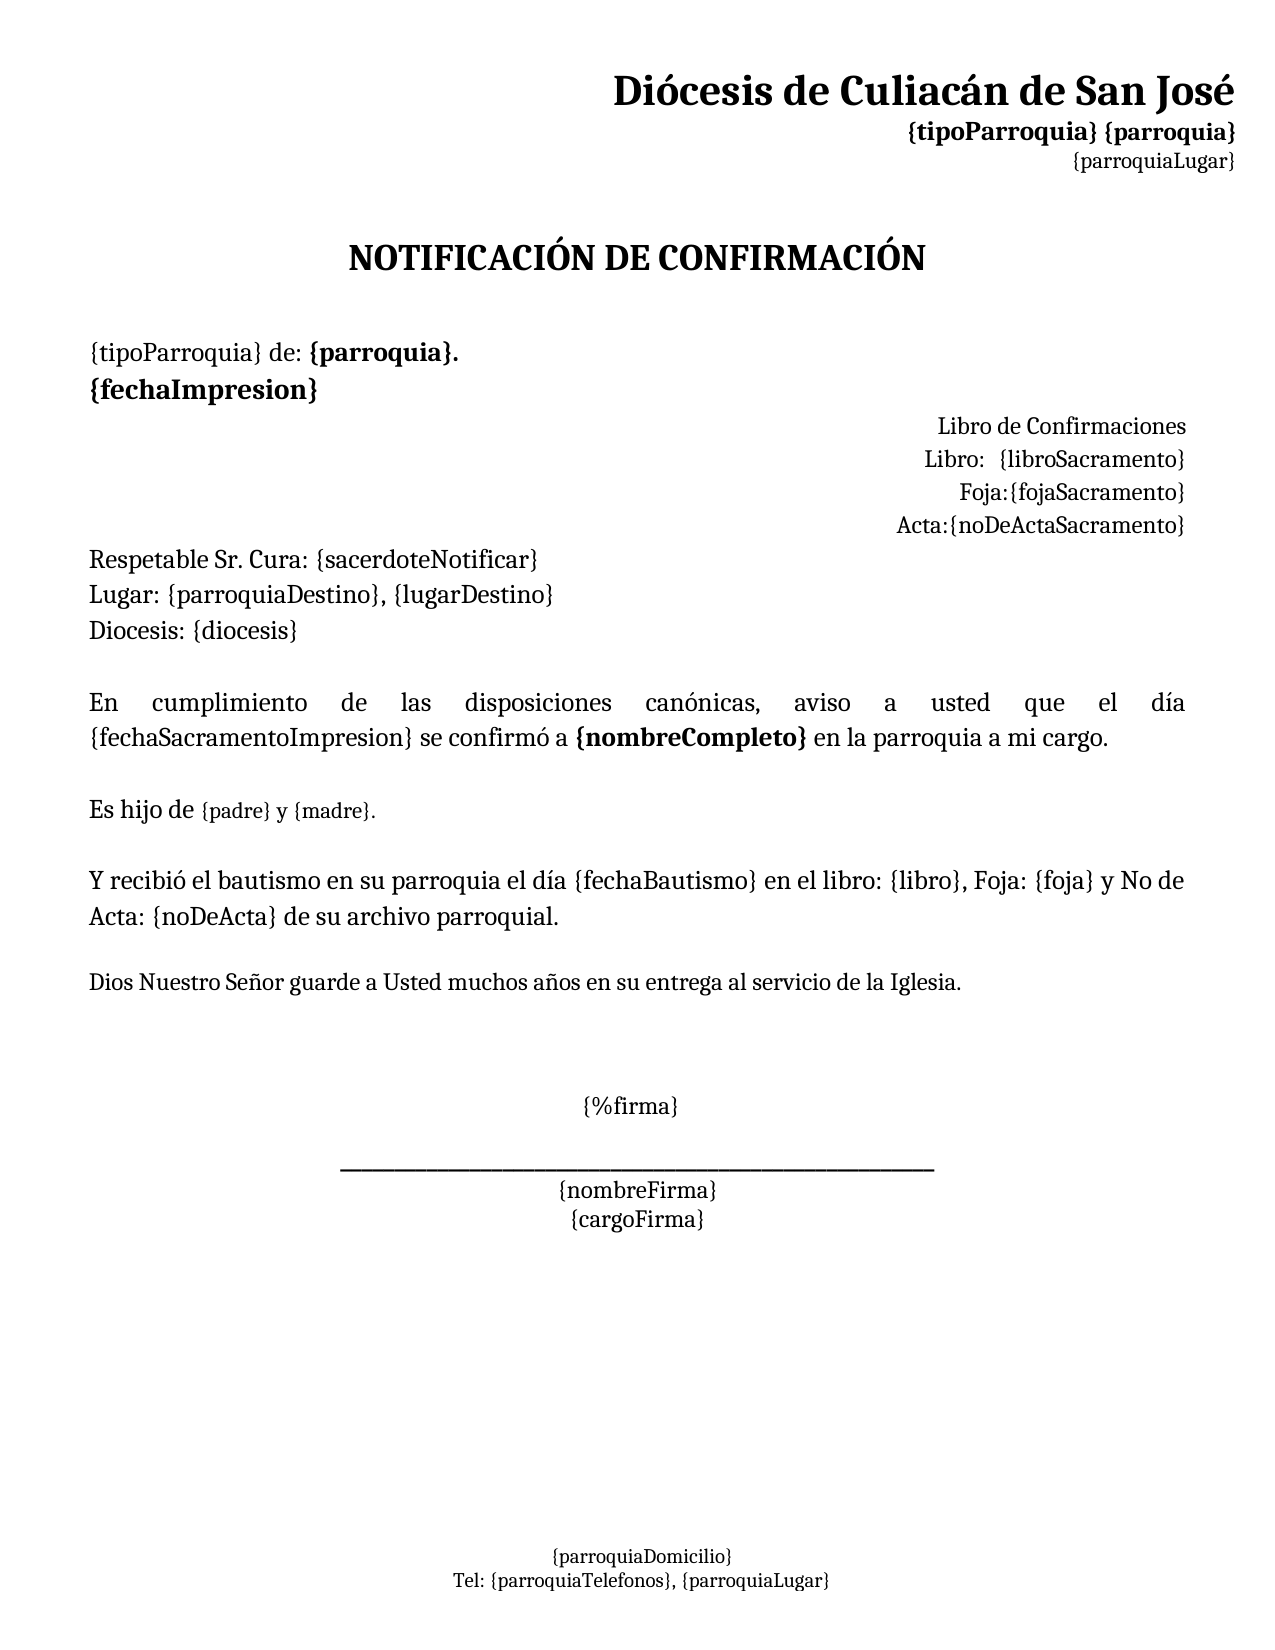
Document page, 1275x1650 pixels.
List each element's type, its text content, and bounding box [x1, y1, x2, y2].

text En cumplimiento de las disposiciones canónicas, aviso a usted que el día {fechaSacramentoImpresion} se confirmó a {nombreCompleto} en la parroquia a mi cargo. [89, 687, 1186, 753]
text Libro de Confirmaciones [89, 412, 1186, 440]
text Acta:{noDeActaSacramento} [89, 511, 1186, 539]
text Foja:{fojaSacramento} [89, 478, 1186, 506]
text Respetable Sr. Cura: {sacerdoteNotificar} [89, 544, 1186, 575]
text Diocesis: {diocesis} [89, 615, 1186, 646]
text {nombreFirma} {cargoFirma} [89, 1176, 1186, 1234]
text Es hijo de {padre} y {madre}. [89, 794, 1186, 825]
text {fechaImpresion} [89, 373, 1186, 407]
text Libro: {libroSacramento} [89, 444, 1186, 473]
text Lugar: {parroquiaDestino}, {lugarDestino} [89, 579, 1186, 611]
text {tipoParroquia} de: {parroquia}. [89, 337, 1186, 368]
text NOTIFICACIÓN DE CONFIRMACIÓN [89, 237, 1186, 308]
text Y recibió el bautismo en su parroquia el día {fechaBautismo} en el libro: {libro}, Foja: {foja} y No de Acta: {noDeActa} de su archivo parroquial. [89, 865, 1186, 932]
text Dios Nuestro Señor guarde a Usted muchos años en su entrega al servicio de la Iglesia. [89, 968, 1186, 997]
text _______________________________________________________ [89, 1143, 1186, 1176]
